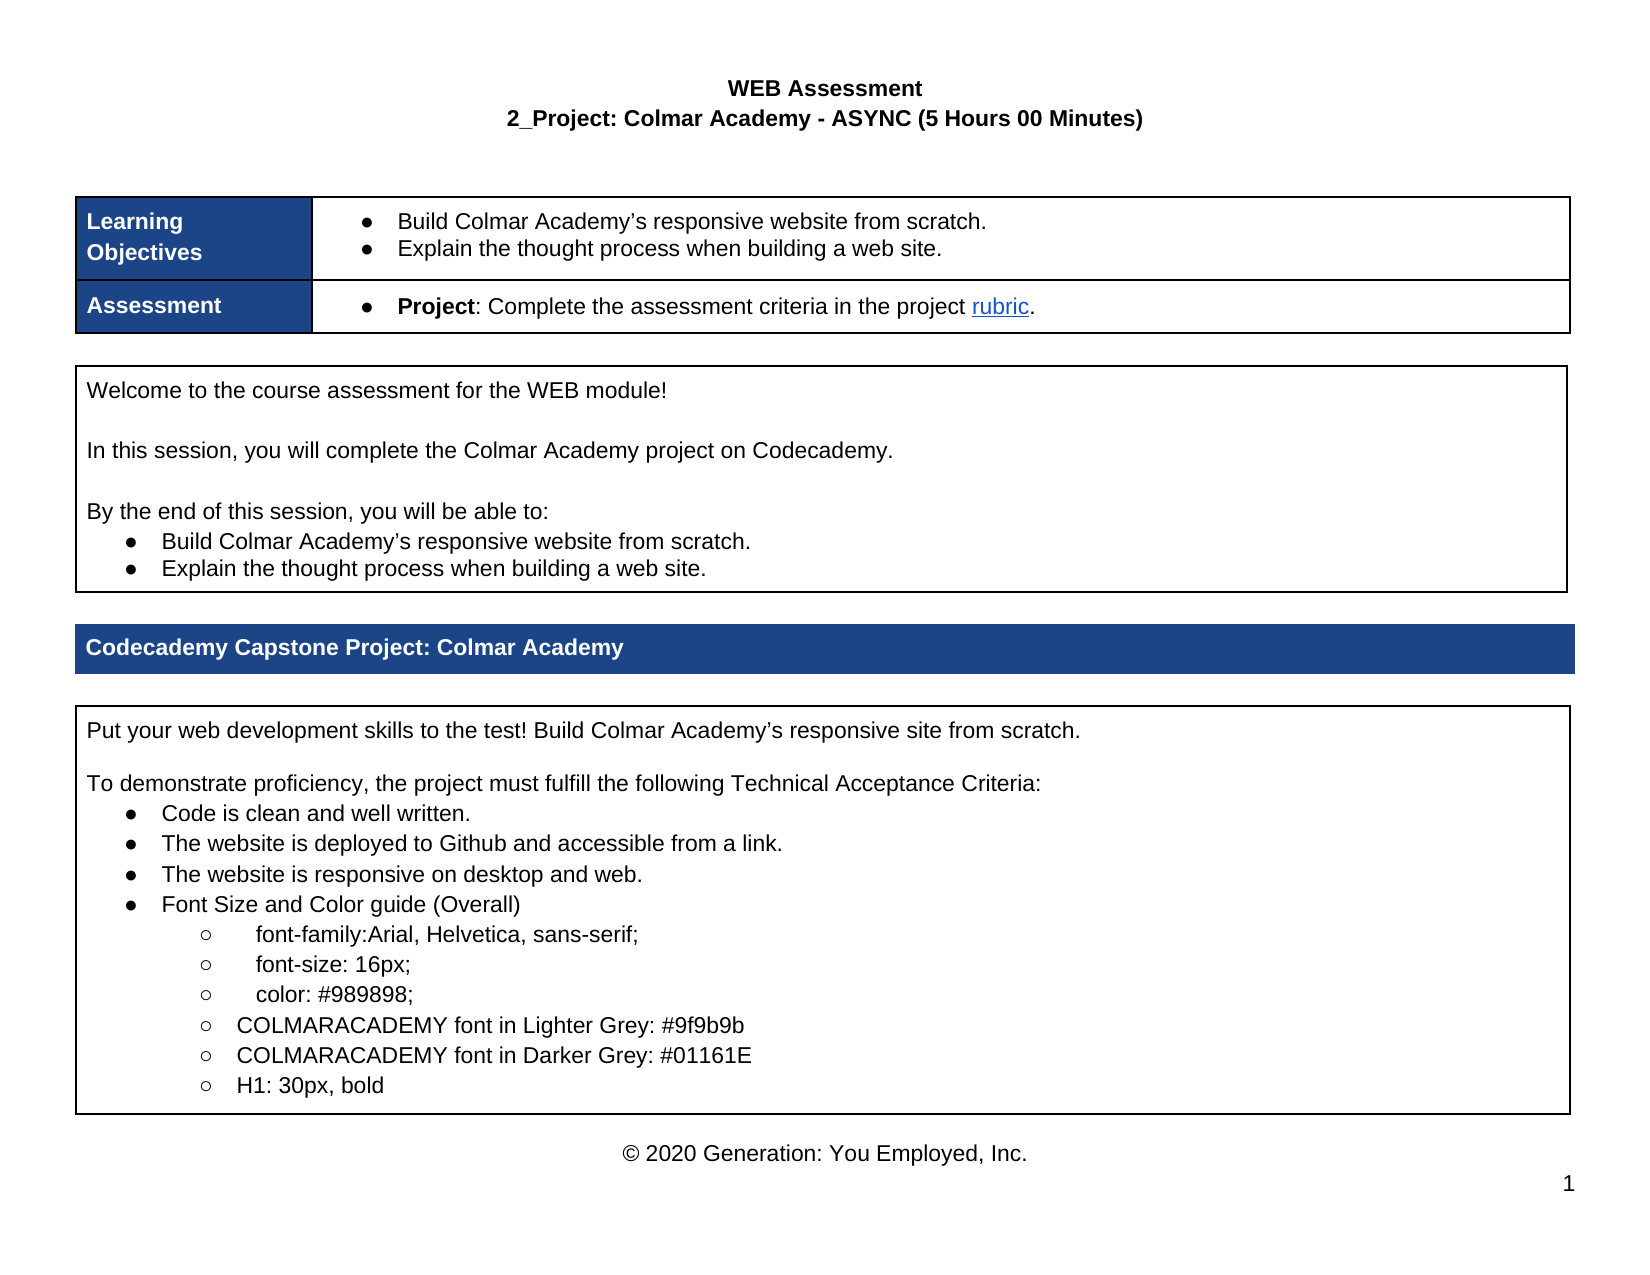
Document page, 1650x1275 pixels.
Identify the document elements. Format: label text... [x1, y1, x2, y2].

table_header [77, 707, 1569, 1113]
table_cell Assessment [77, 281, 311, 332]
table_header Welcome to the course assessment for the WEB module! In this session, you will complete the Colmar Academy project on Codecademy. By the end of this session, you will be able to: Build Colmar Academy’s responsive website from scratch. Explain the thought process when building a web site. [77, 367, 1566, 591]
table_header Build Colmar Academy’s responsive website from scratch. Explain the thought process when building a web site. [313, 198, 1569, 279]
table_cell Project: Complete the assessment criteria in the project rubric. [313, 281, 1569, 332]
table_header Codecademy Capstone Project: Colmar Academy [75, 624, 1575, 674]
table_header Learning Objectives [77, 198, 311, 279]
